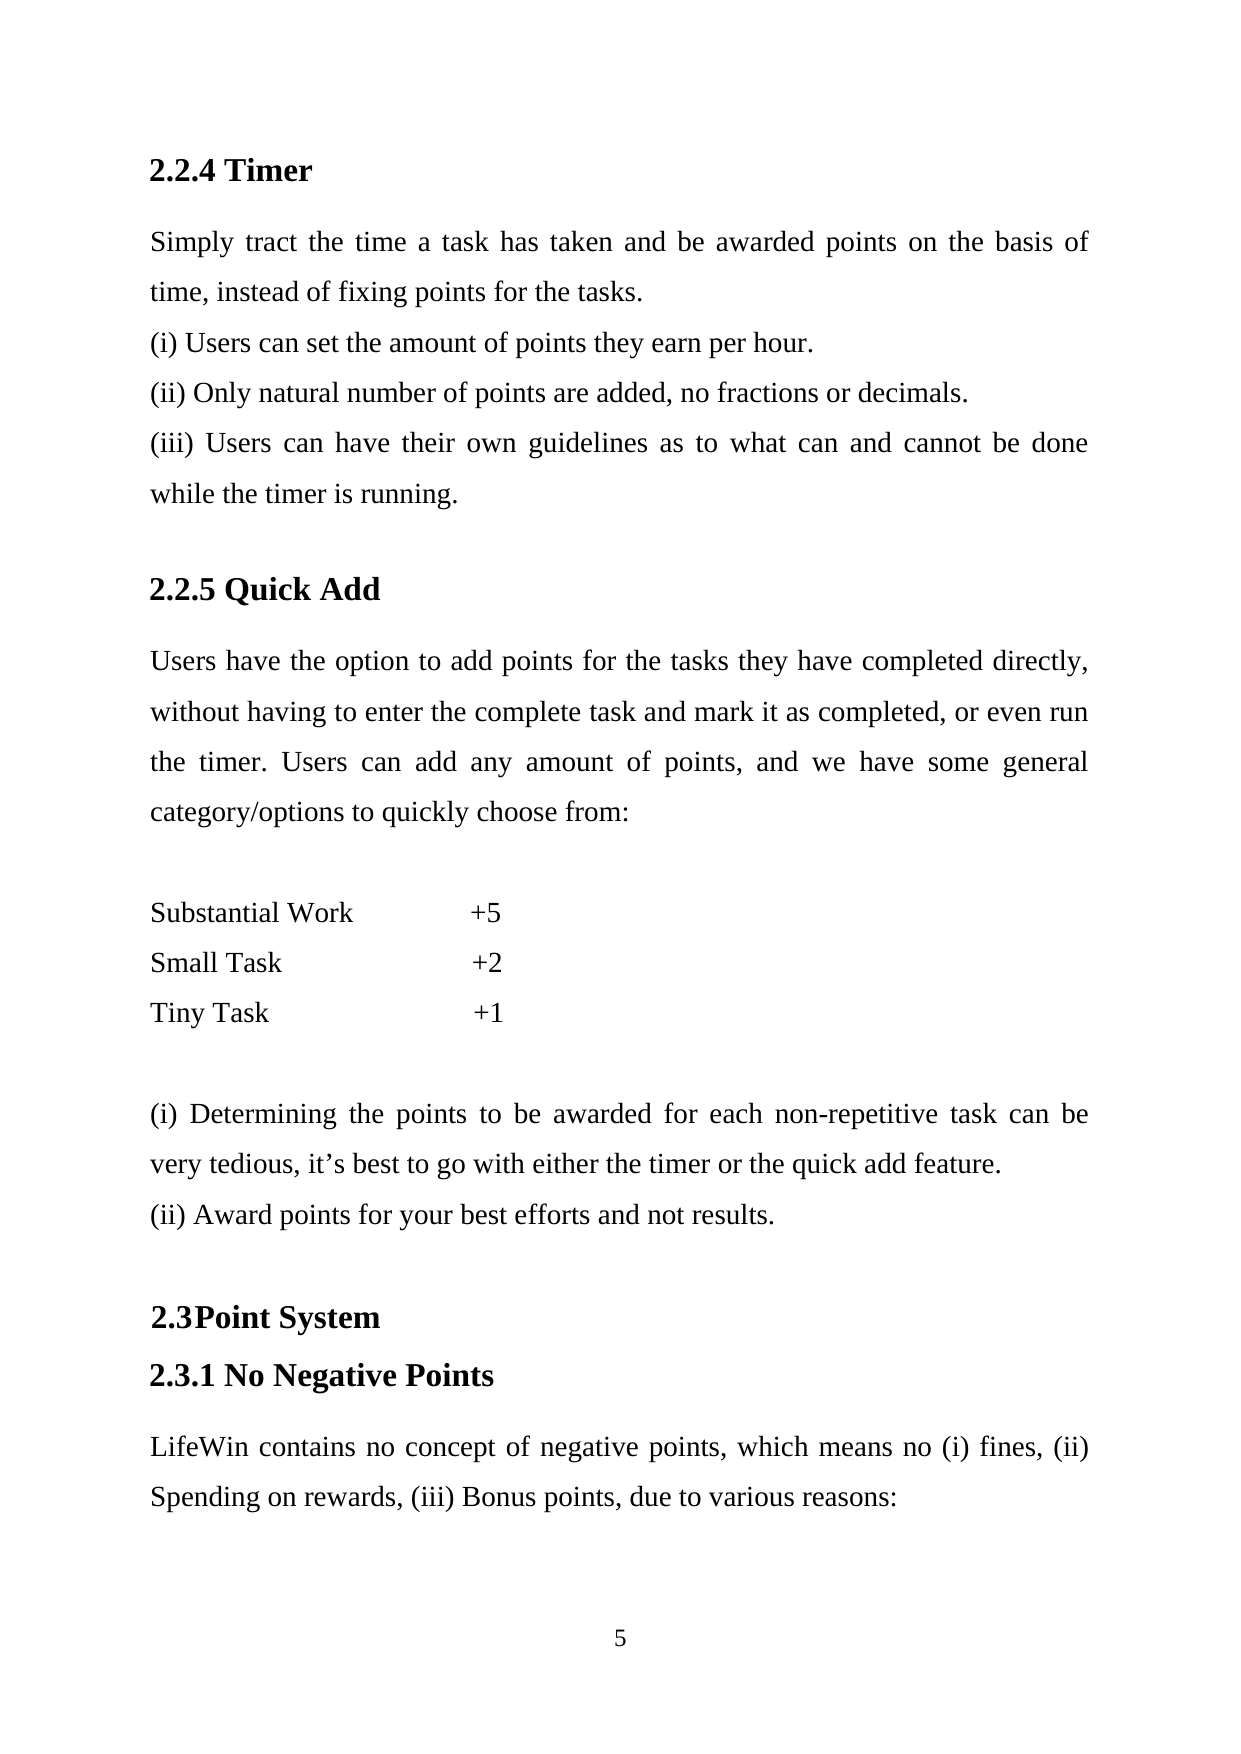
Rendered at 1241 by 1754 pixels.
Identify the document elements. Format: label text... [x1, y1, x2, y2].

list No Negative Points [149, 1355, 1090, 1393]
text (ii) Award points for your best efforts and not results. [150, 1197, 1090, 1230]
text Small Task +2 [150, 945, 1090, 979]
text Users have the option to add points for the tasks they have completed directly, without having to enter the complete task and mark it as completed, or even run the timer. Users can add any amount of points, and we have some general category/options to quickly choose from: [150, 643, 1090, 828]
text (i) Users can set the amount of points they earn per hour. [150, 325, 1090, 358]
text Tiny Task +1 [150, 996, 1090, 1029]
text (i) Determining the points to be awarded for each non-repetitive task can be very tedious, it’s best to go with either the timer or the quick add feature. [150, 1096, 1090, 1180]
text (iii) Users can have their own guidelines as to what can and cannot be done while the timer is running. [150, 425, 1090, 509]
text Substantial Work +5 [150, 895, 1090, 928]
text Simply tract the time a task has taken and be awarded points on the basis of time, instead of fixing points for the tasks. [150, 224, 1090, 308]
text (ii) Only natural number of points are added, no fractions or decimals. [150, 375, 1090, 409]
list Quick Add [149, 569, 1090, 607]
list Timer [149, 150, 1090, 188]
list Point System [151, 1297, 1090, 1336]
text LifeWin contains no concept of negative points, which means no (i) fines, (ii) Spending on rewards, (iii) Bonus points, due to various reasons: [150, 1429, 1090, 1513]
